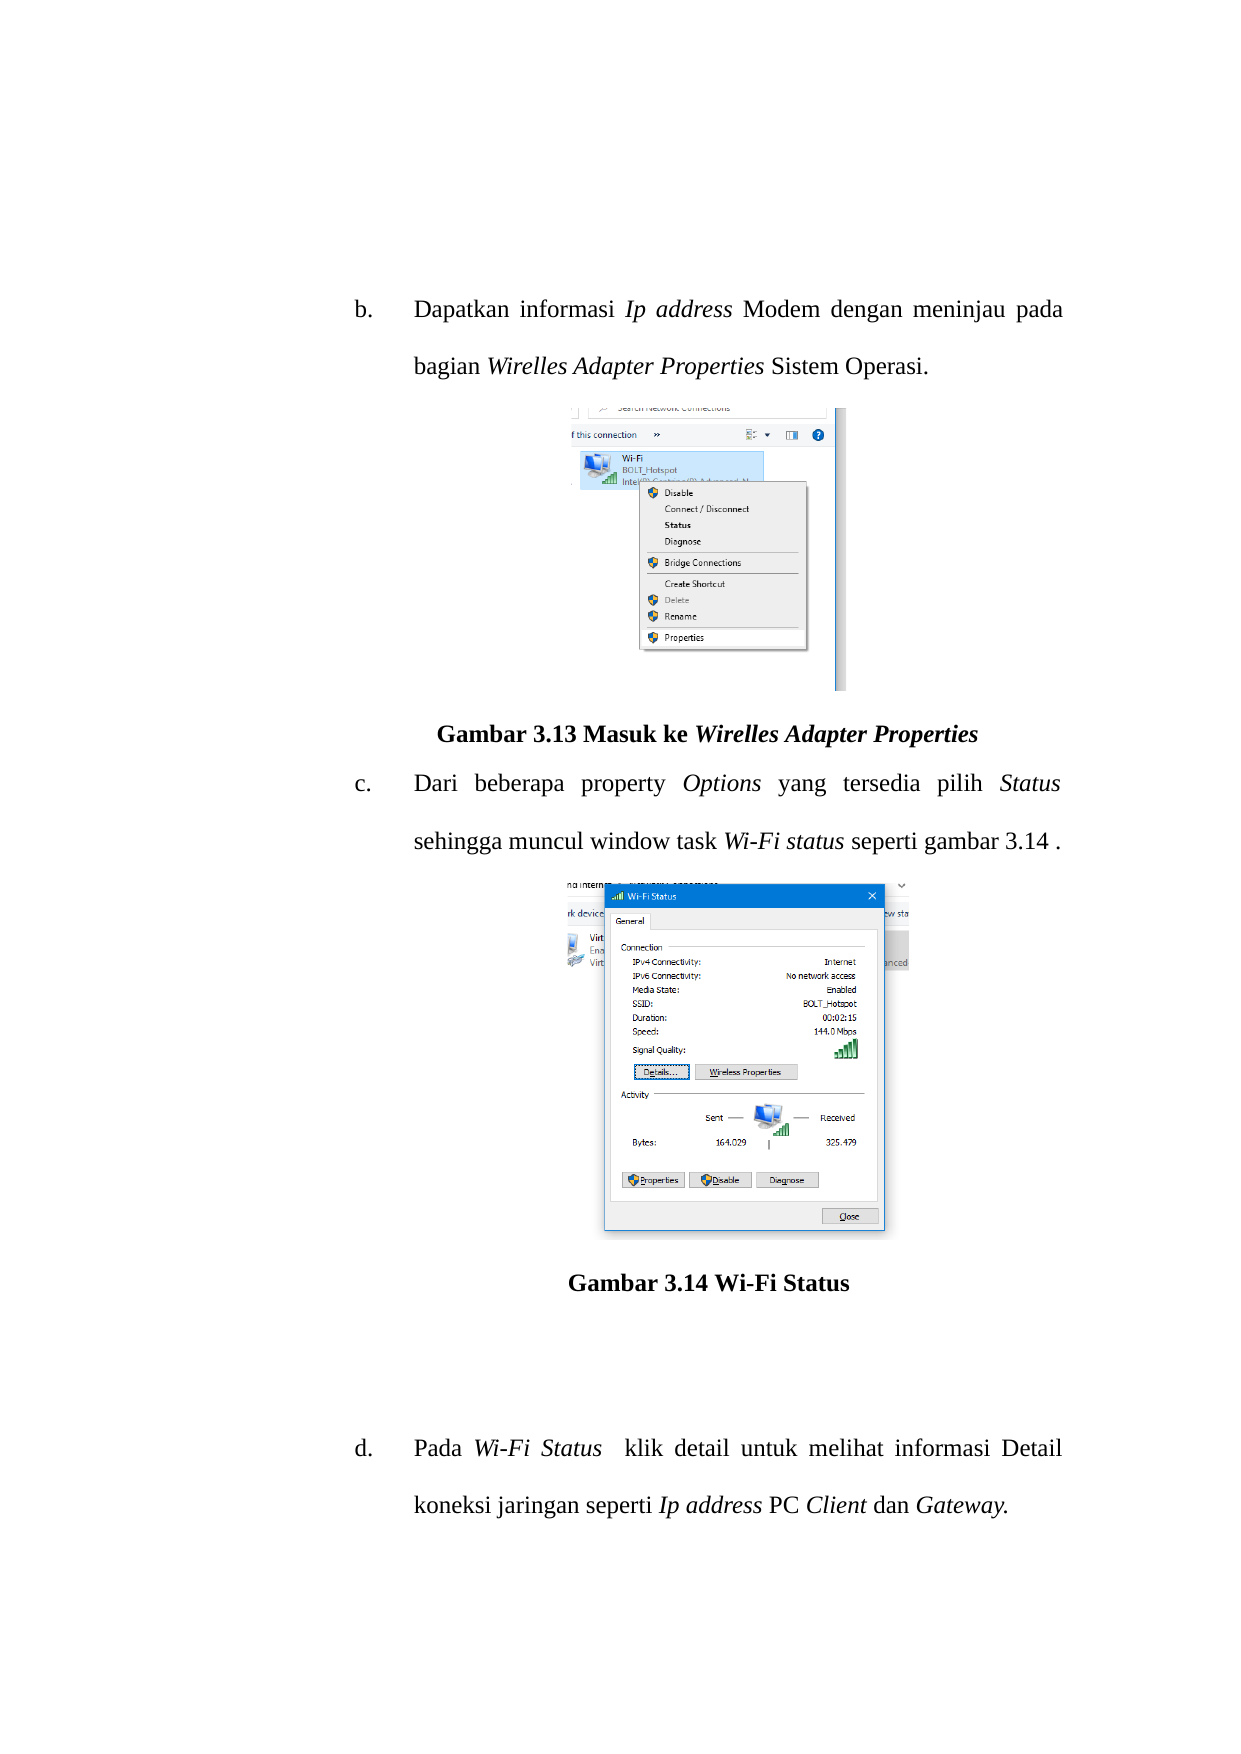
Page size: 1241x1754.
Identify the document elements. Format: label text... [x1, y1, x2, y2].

picture [567, 883, 909, 1240]
text Gambar 3.14 Wi-Fi Status [354, 1268, 1063, 1297]
list Dari beberapa property Options yang tersedia pilih Status sehingga muncul window task Wi-Fi status seperti gambar 3.14 . [354, 768, 1063, 854]
list Dapatkan informasi Ip address Modem dengan meninjau pada bagian Wirelles Adapter Properties Sistem Operasi. [354, 294, 1063, 380]
list Pada Wi-Fi Status klik detail untuk melihat informasi Detail koneksi jaringan seperti Ip address PC Client dan Gateway. [354, 1433, 1063, 1519]
text Gambar 3.13 Masuk ke Wirelles Adapter Properties [354, 719, 1063, 747]
picture [571, 408, 847, 691]
